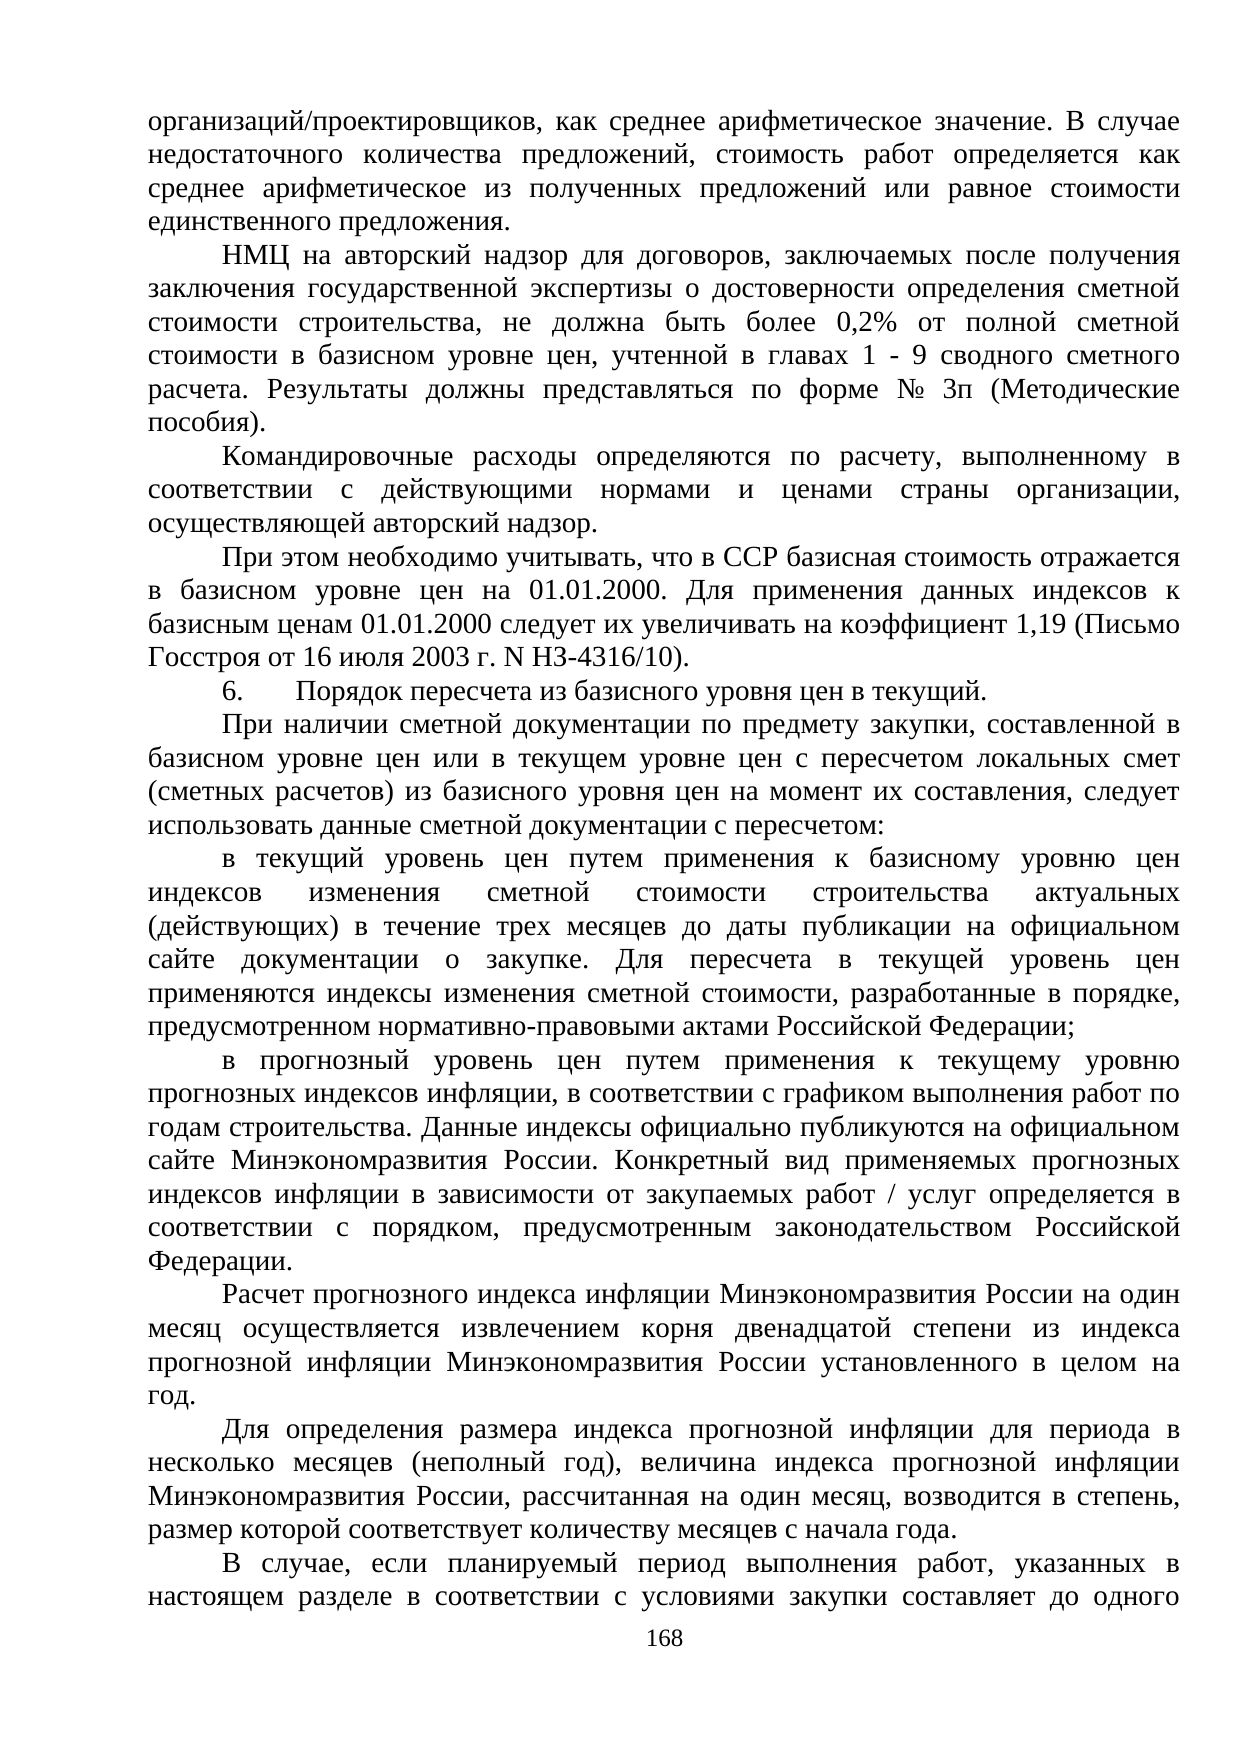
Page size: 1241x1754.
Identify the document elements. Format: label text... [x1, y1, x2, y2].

text При наличии сметной документации по предмету закупки, составленной в базисном уровне цен или в текущем уровне цен с пересчетом локальных смет (сметных расчетов) из базисного уровня цен на момент их составления, следует использовать данные сметной документации с пересчетом: [148, 706, 1181, 841]
text НМЦ на авторский надзор для договоров, заключаемых после получения заключения государственной экспертизы о достоверности определения сметной стоимости строительства, не должна быть более 0,2% от полной сметной стоимости в базисном уровне цен, учтенной в главах 1 - 9 сводного сметного расчета. Результаты должны представляться по форме № 3п (Методические пособия). [148, 237, 1181, 438]
text в прогнозный уровень цен путем применения к текущему уровню прогнозных индексов инфляции, в соответствии с графиком выполнения работ по годам строительства. Данные индексы официально публикуются на официальном сайте Минэкономразвития России. Конкретный вид применяемых прогнозных индексов инфляции в зависимости от закупаемых работ / услуг определяется в соответствии с порядком, предусмотренным законодательством Российской Федерации. [148, 1042, 1181, 1277]
text в текущий уровень цен путем применения к базисному уровню цен индексов изменения сметной стоимости строительства актуальных (действующих) в течение трех месяцев до даты публикации на официальном сайте документации о закупке. Для пересчета в текущей уровень цен применяются индексы изменения сметной стоимости, разработанные в порядке, предусмотренном нормативно-правовыми актами Российской Федерации; [148, 841, 1181, 1042]
text Для определения размера индекса прогнозной инфляции для периода в несколько месяцев (неполный год), величина индекса прогнозной инфляции Минэкономразвития России, рассчитанная на один месяц, возводится в степень, размер которой соответствует количеству месяцев с начала года. [148, 1411, 1181, 1545]
text Расчет прогнозного индекса инфляции Минэкономразвития России на один месяц осуществляется извлечением корня двенадцатой степени из индекса прогнозной инфляции Минэкономразвития России установленного в целом на год. [148, 1277, 1181, 1411]
list Порядок пересчета из базисного уровня цен в текущий. [148, 673, 1181, 706]
text При этом необходимо учитывать, что в ССР базисная стоимость отражается в базисном уровне цен на 01.01.2000. Для применения данных индексов к базисным ценам 01.01.2000 следует их увеличивать на коэффициент 1,19 (Письмо Госстроя от 16 июля 2003 г. N НЗ-4316/10). [148, 539, 1181, 673]
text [148, 103, 1181, 237]
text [148, 1545, 1181, 1612]
text Командировочные расходы определяются по расчету, выполненному в соответствии с действующими нормами и ценами страны организации, осуществляющей авторский надзор. [148, 438, 1181, 539]
